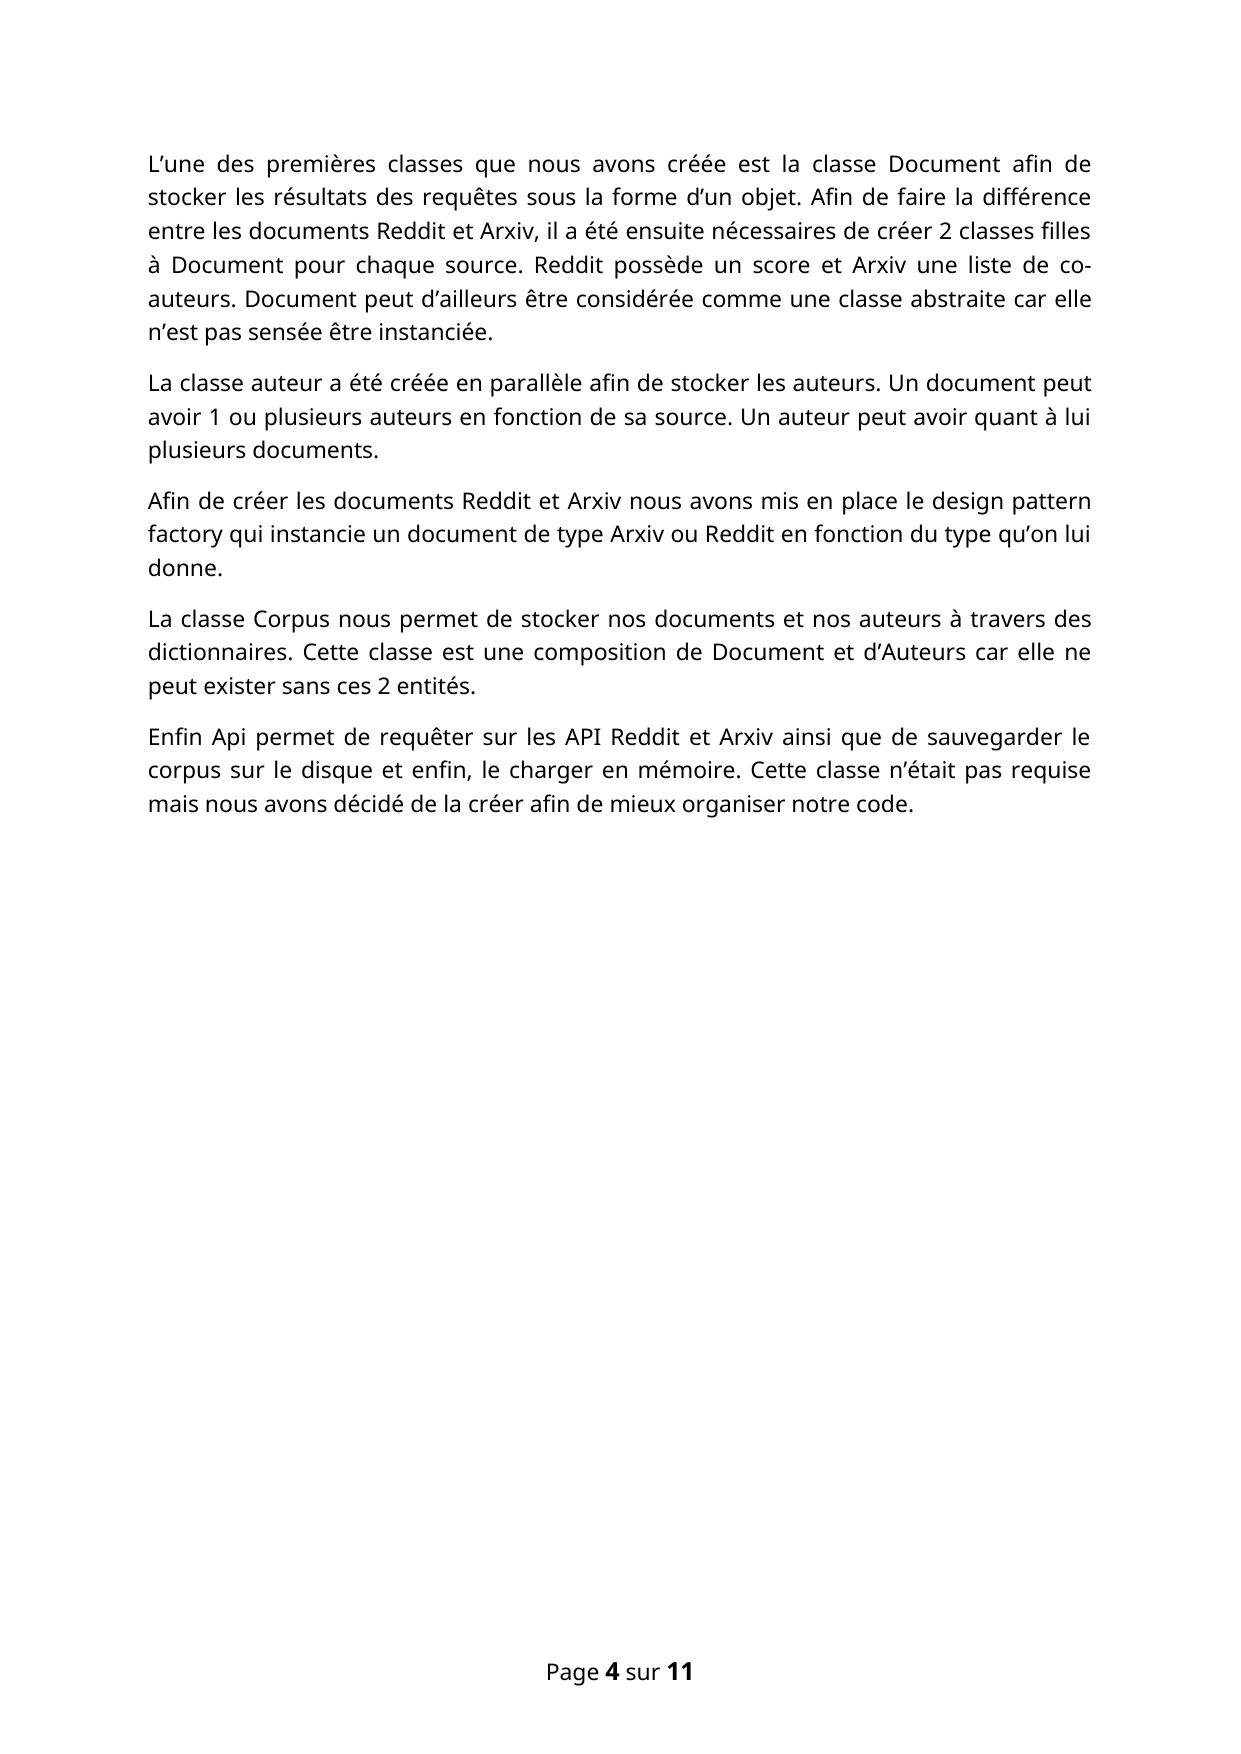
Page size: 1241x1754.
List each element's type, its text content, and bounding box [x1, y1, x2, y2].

text La classe auteur a été créée en parallèle afin de stocker les auteurs. Un document peut avoir 1 ou plusieurs auteurs en fonction de sa source. Un auteur peut avoir quant à lui plusieurs documents. [148, 367, 1093, 466]
text L’une des premières classes que nous avons créée est la classe Document afin de stocker les résultats des requêtes sous la forme d’un objet. Afin de faire la différence entre les documents Reddit et Arxiv, il a été ensuite nécessaires de créer 2 classes filles à Document pour chaque source. Reddit possède un score et Arxiv une liste de co-auteurs. Document peut d’ailleurs être considérée comme une classe abstraite car elle n’est pas sensée être instanciée. [148, 148, 1093, 348]
text Afin de créer les documents Reddit et Arxiv nous avons mis en place le design pattern factory qui instancie un document de type Arxiv ou Reddit en fonction du type qu’on lui donne. [148, 485, 1093, 583]
text Enfin Api permet de requêter sur les API Reddit et Arxiv ainsi que de sauvegarder le corpus sur le disque et enfin, le charger en mémoire. Cette classe n’était pas requise mais nous avons décidé de la créer afin de mieux organiser notre code. [148, 721, 1093, 819]
text La classe Corpus nous permet de stocker nos documents et nos auteurs à travers des dictionnaires. Cette classe est une composition de Document et d’Auteurs car elle ne peut exister sans ces 2 entités. [148, 603, 1093, 701]
